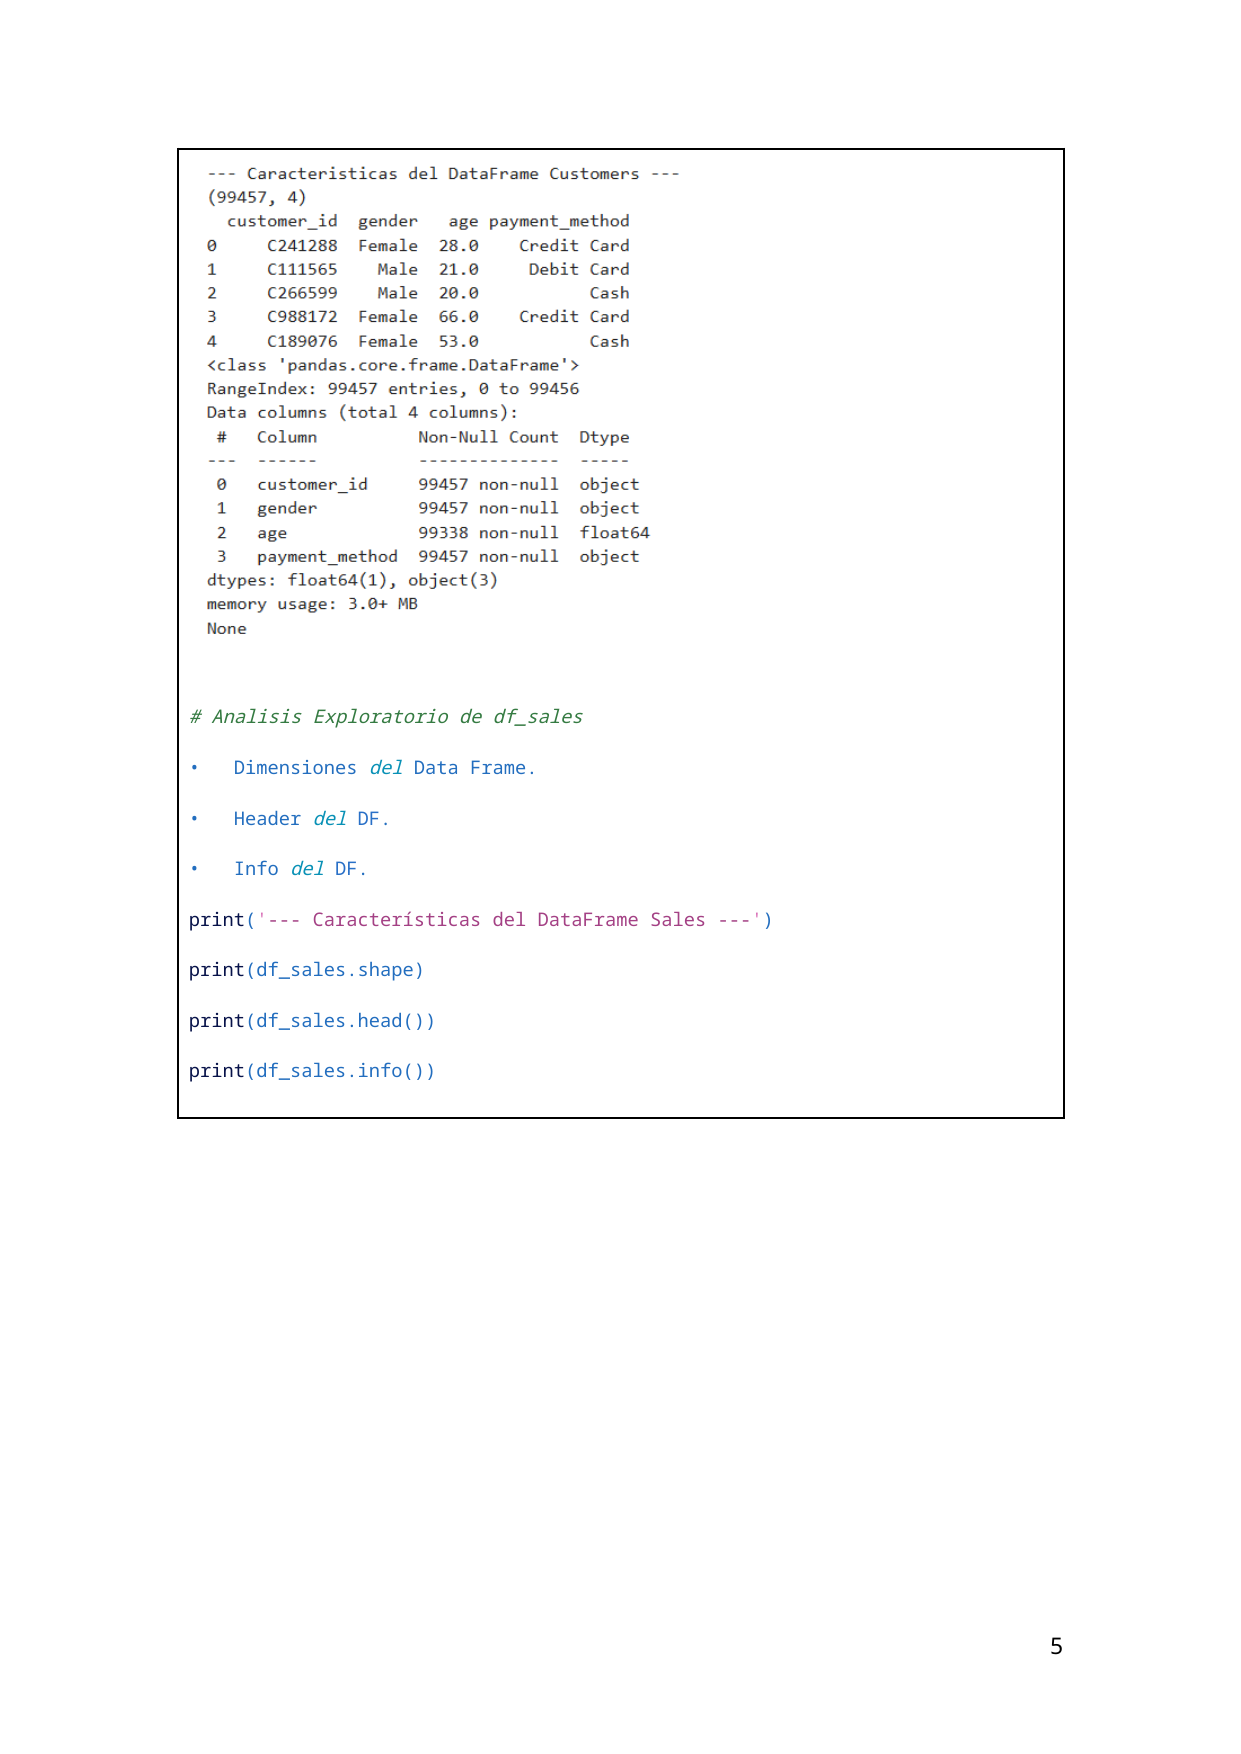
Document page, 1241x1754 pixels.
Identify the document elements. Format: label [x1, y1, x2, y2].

picture [188, 160, 691, 679]
